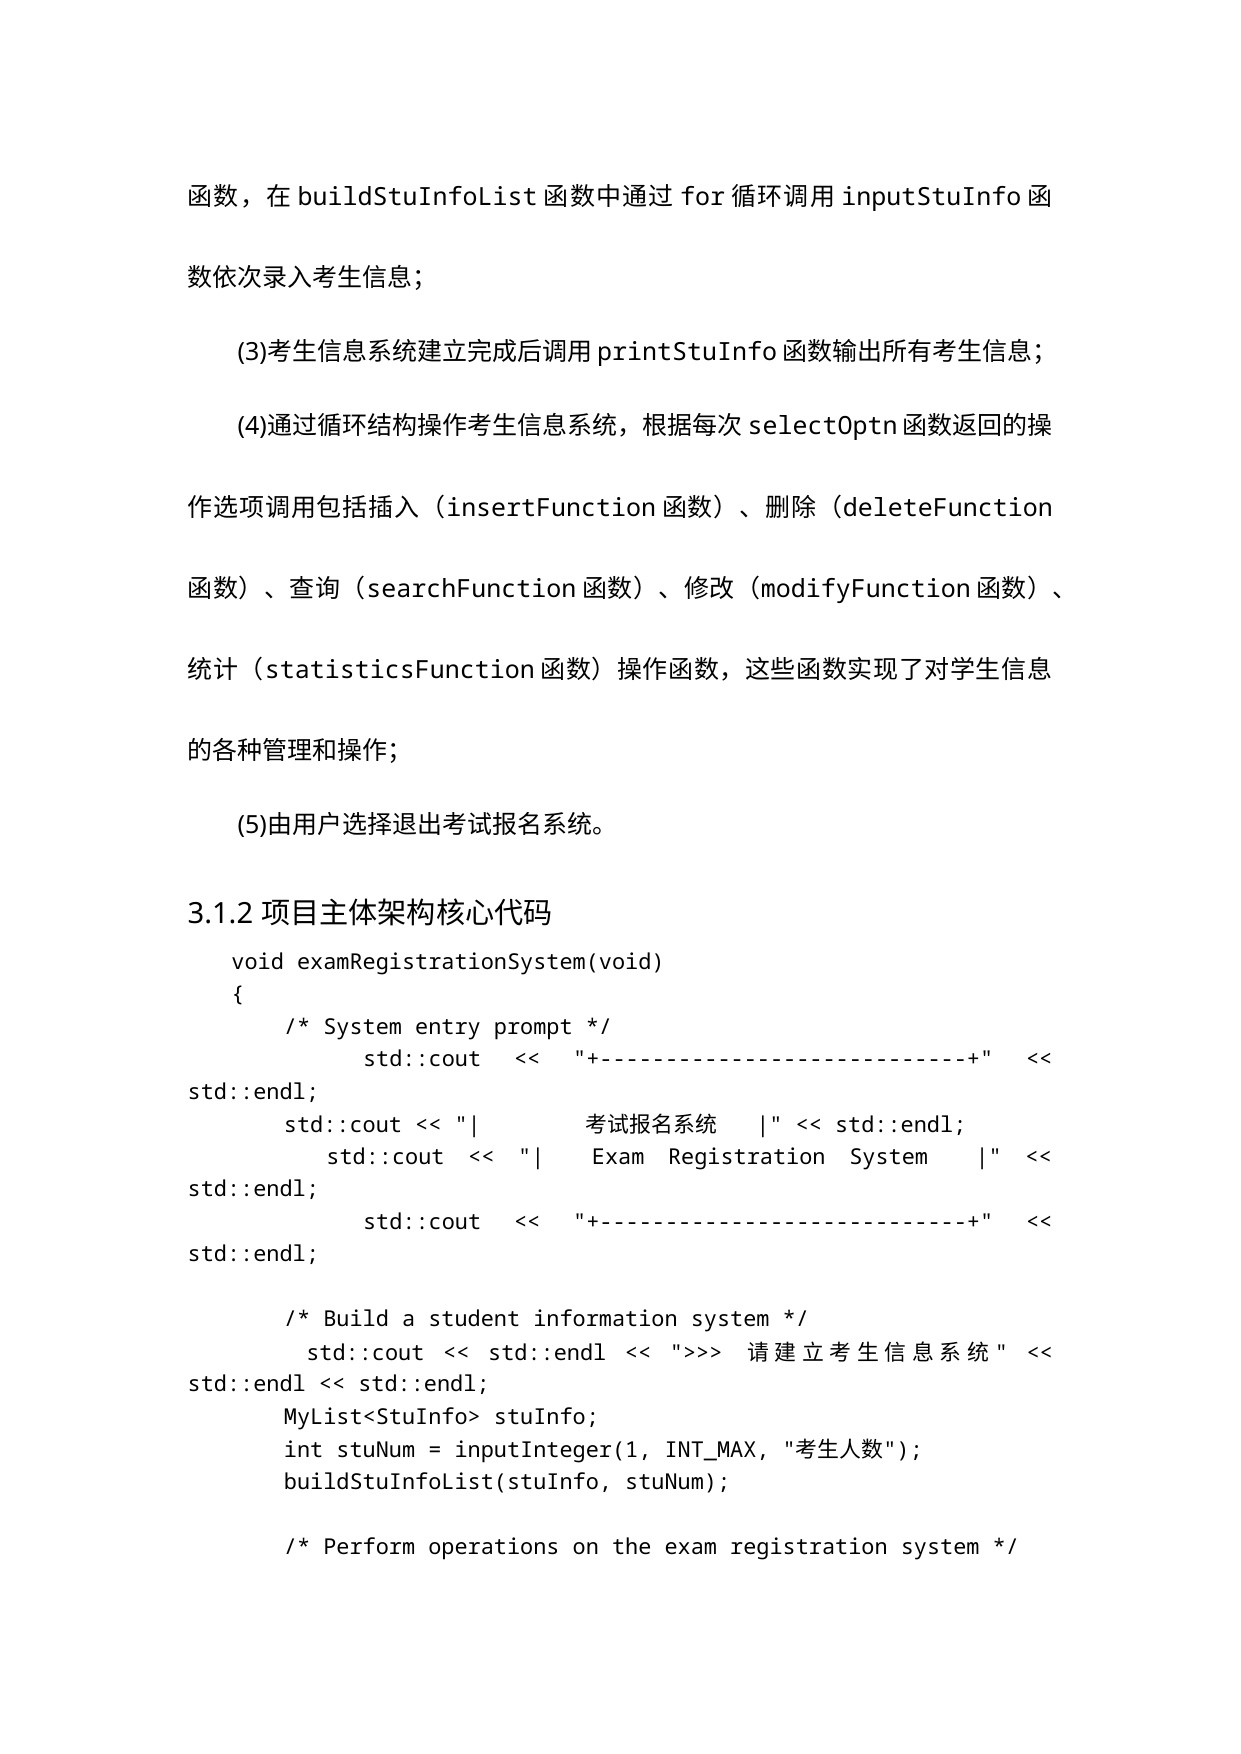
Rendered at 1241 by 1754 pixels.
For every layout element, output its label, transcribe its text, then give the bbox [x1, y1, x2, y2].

text (3)考生信息系统建立完成后调用printStuInfo函数输出所有考生信息； [187, 317, 1053, 382]
text (4)通过循环结构操作考生信息系统，根据每次selectOptn函数返回的操作选项调用包括插入（insertFunction函数）、删除（deleteFunction函数）、查询（searchFunction函数）、修改（modifyFunction函数）、统计（statisticsFunction函数）操作函数，这些函数实现了对学生信息的各种管理和操作； [187, 391, 1053, 781]
text std::cout << "| Exam Registration System |" << std::endl; [187, 1139, 1053, 1204]
text int stuNum = inputInteger(1, INT_MAX, "考生人数"); [187, 1432, 1053, 1464]
subtitle 3.1.2 项目主体架构核心代码 [187, 889, 1053, 932]
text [187, 162, 1053, 308]
text /* System entry prompt */ [187, 1009, 1053, 1042]
text std::cout << "+----------------------------+" << std::endl; [187, 1204, 1053, 1269]
text std::cout << std::endl << ">>> 请建立考生信息系统" << std::endl << std::endl; [187, 1334, 1053, 1399]
text buildStuInfoList(stuInfo, stuNum); [187, 1464, 1053, 1497]
text (5)由用户选择退出考试报名系统。 [187, 790, 1053, 855]
text MyList<StuInfo> stuInfo; [187, 1399, 1053, 1432]
text std::cout << "| 考试报名系统 |" << std::endl; [187, 1107, 1053, 1139]
text { [187, 977, 1053, 1009]
text /* Perform operations on the exam registration system */ [187, 1529, 1053, 1562]
text void examRegistrationSystem(void) [187, 944, 1053, 977]
text /* Build a student information system */ [187, 1302, 1053, 1334]
text std::cout << "+----------------------------+" << std::endl; [187, 1042, 1053, 1107]
